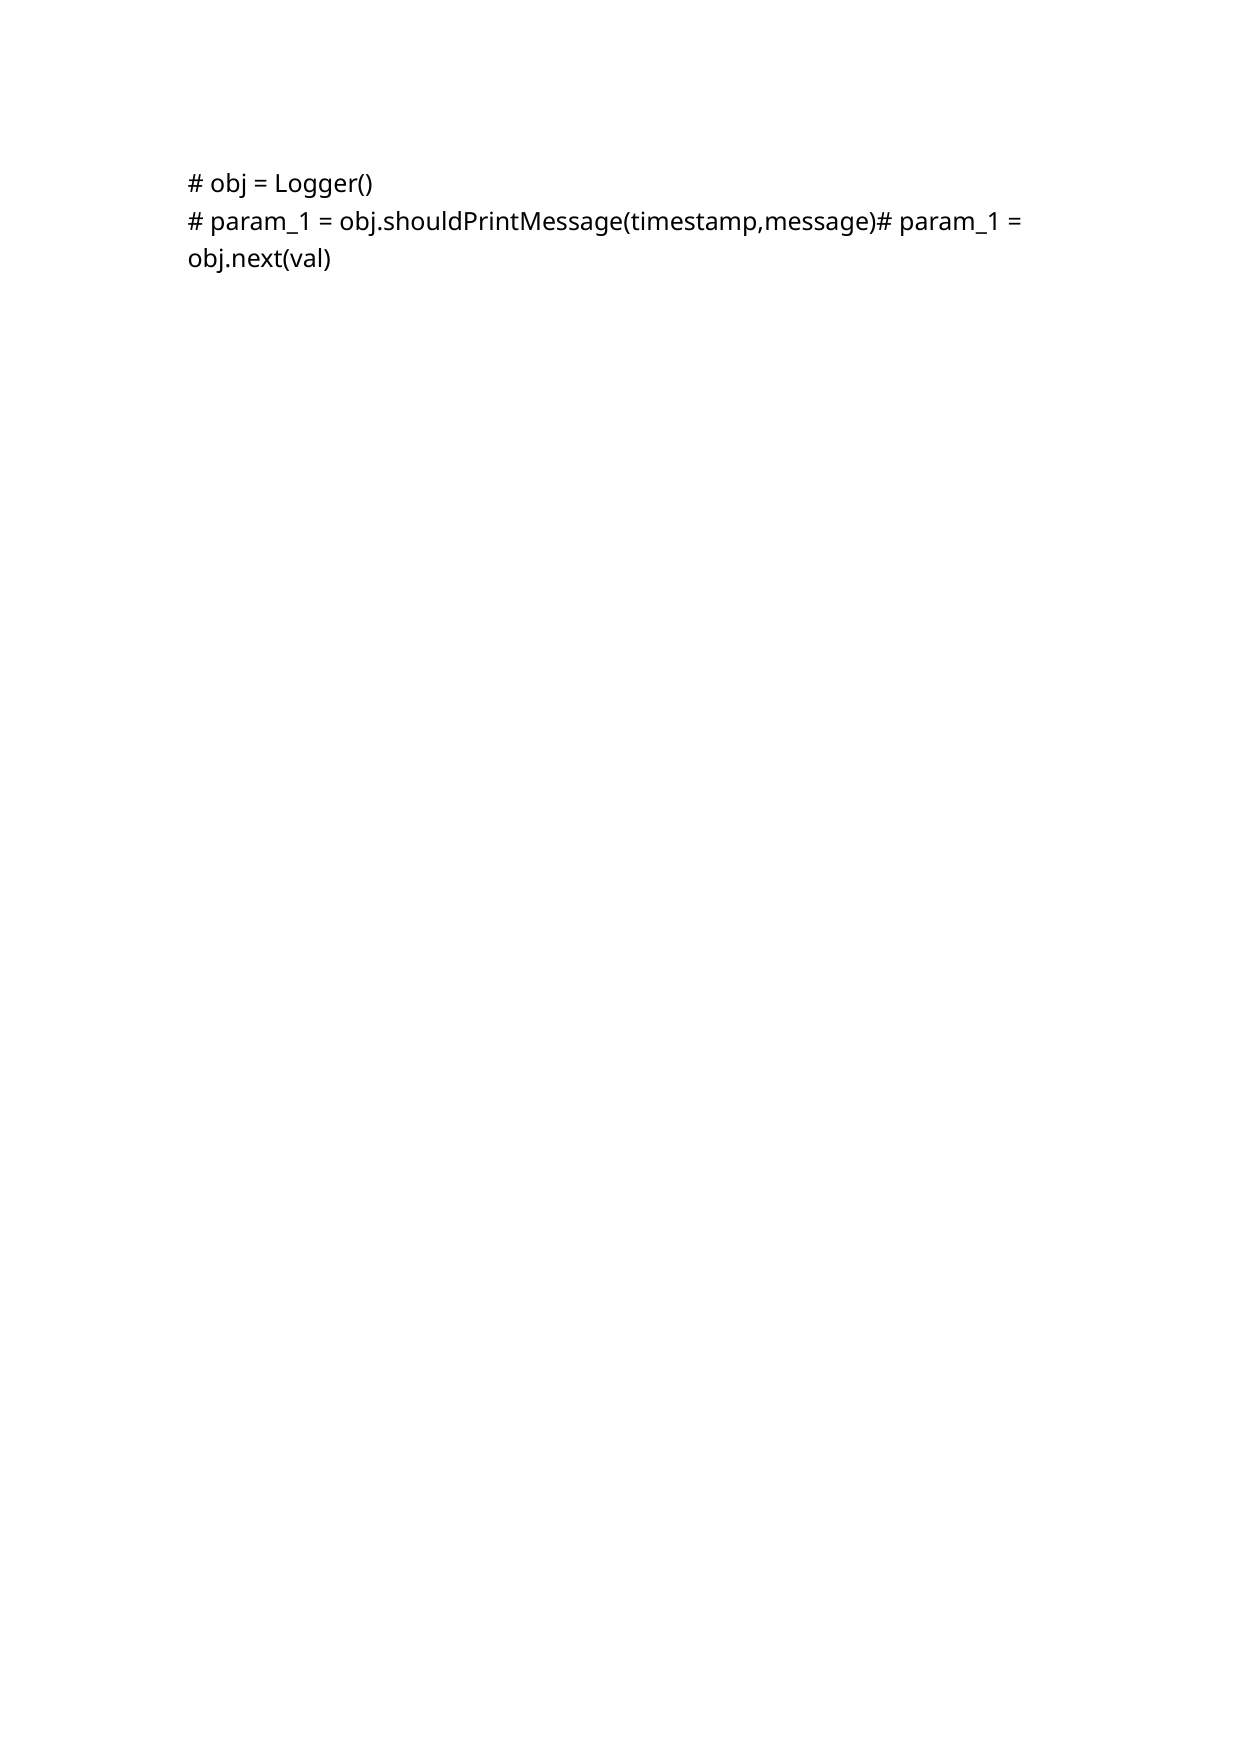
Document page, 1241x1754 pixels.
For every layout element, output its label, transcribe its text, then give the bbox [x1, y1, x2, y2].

text # param_1 = obj.shouldPrintMessage(timestamp,message)# param_1 = obj.next(val) [187, 202, 1053, 277]
text # obj = Logger() [187, 164, 1053, 202]
